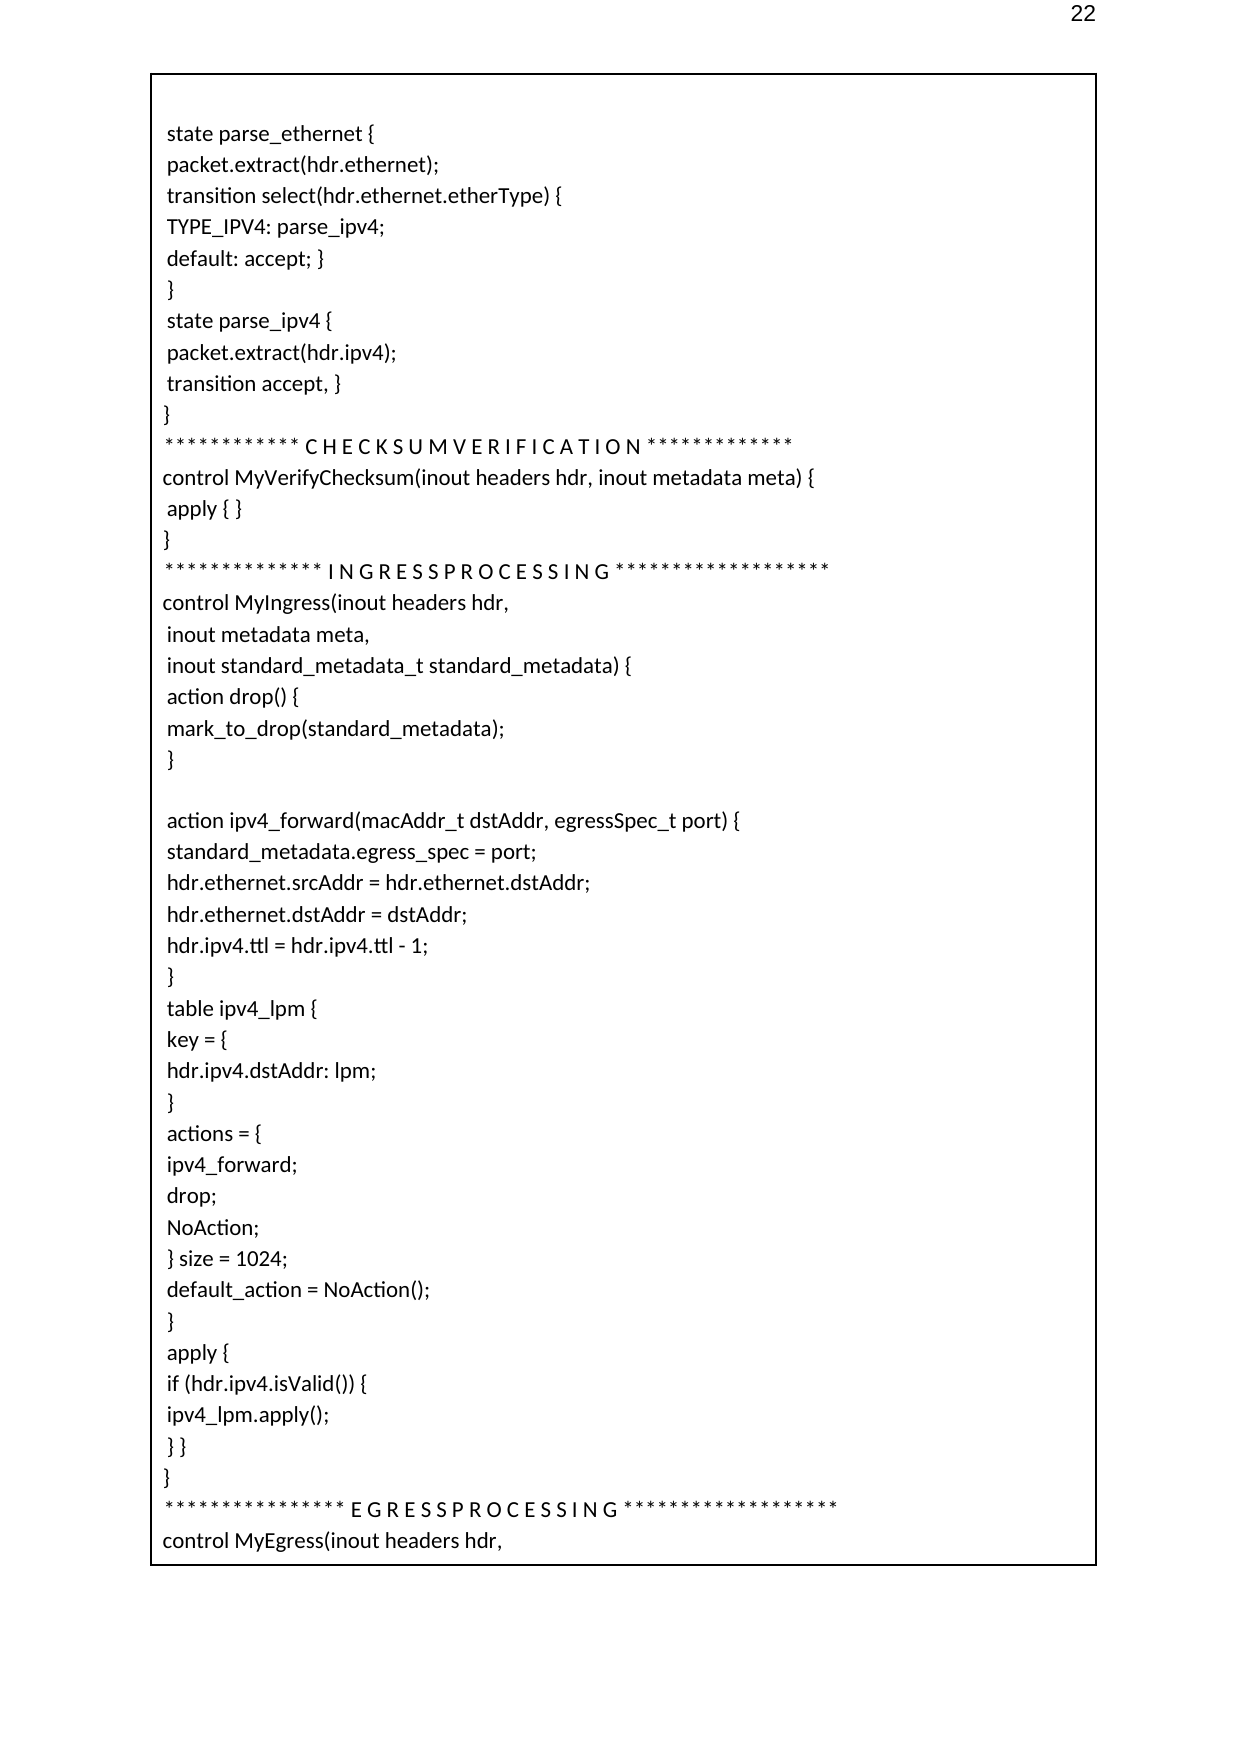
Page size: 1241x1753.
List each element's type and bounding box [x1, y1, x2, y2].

table_header [152, 75, 1095, 1564]
